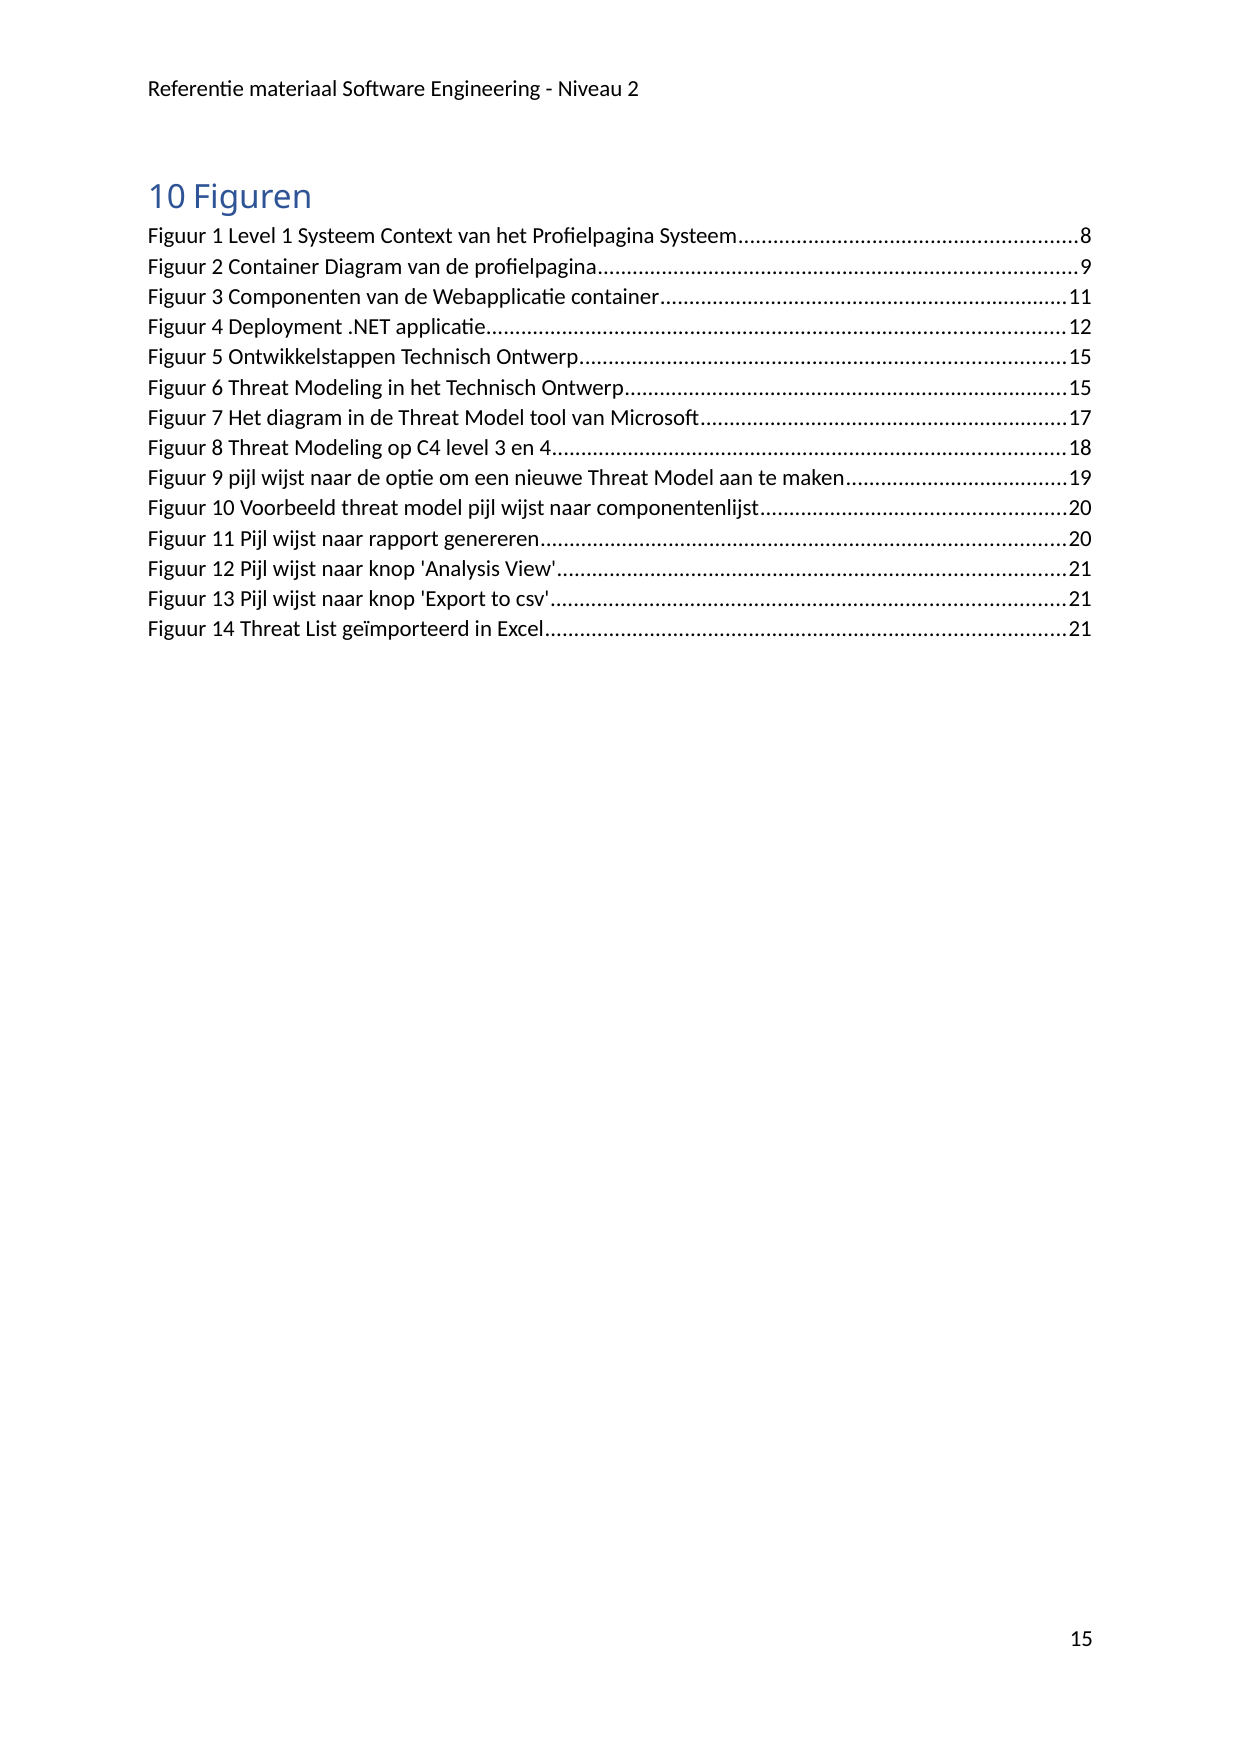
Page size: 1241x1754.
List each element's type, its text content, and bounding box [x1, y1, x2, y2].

text Figuur 2 Container Diagram van de profielpagina 9 [148, 252, 1093, 280]
text Figuur 7 Het diagram in de Threat Model tool van Microsoft 17 [148, 403, 1093, 431]
text Figuur 11 Pijl wijst naar rapport genereren 20 [148, 524, 1093, 552]
text Figuur 5 Ontwikkelstappen Technisch Ontwerp 15 [148, 342, 1093, 370]
text Figuur 12 Pijl wijst naar knop 'Analysis View' 21 [148, 554, 1093, 582]
text Figuur 10 Voorbeeld threat model pijl wijst naar componentenlijst 20 [148, 493, 1093, 521]
text Figuur 4 Deployment .NET applicatie 12 [148, 312, 1093, 340]
text Figuur 6 Threat Modeling in het Technisch Ontwerp 15 [148, 373, 1093, 401]
text Figuur 9 pijl wijst naar de optie om een nieuwe Threat Model aan te maken 19 [148, 463, 1093, 491]
text Figuur 1 Level 1 Systeem Context van het Profielpagina Systeem 8 [148, 222, 1093, 249]
text Figuur 13 Pijl wijst naar knop 'Export to csv' 21 [148, 584, 1093, 612]
text Figuur 8 Threat Modeling op C4 level 3 en 4 18 [148, 433, 1093, 461]
text Figuur 14 Threat List geïmporteerd in Excel 21 [148, 614, 1093, 642]
subtitle Figuren [148, 173, 1093, 218]
text Figuur 3 Componenten van de Webapplicatie container 11 [148, 282, 1093, 310]
